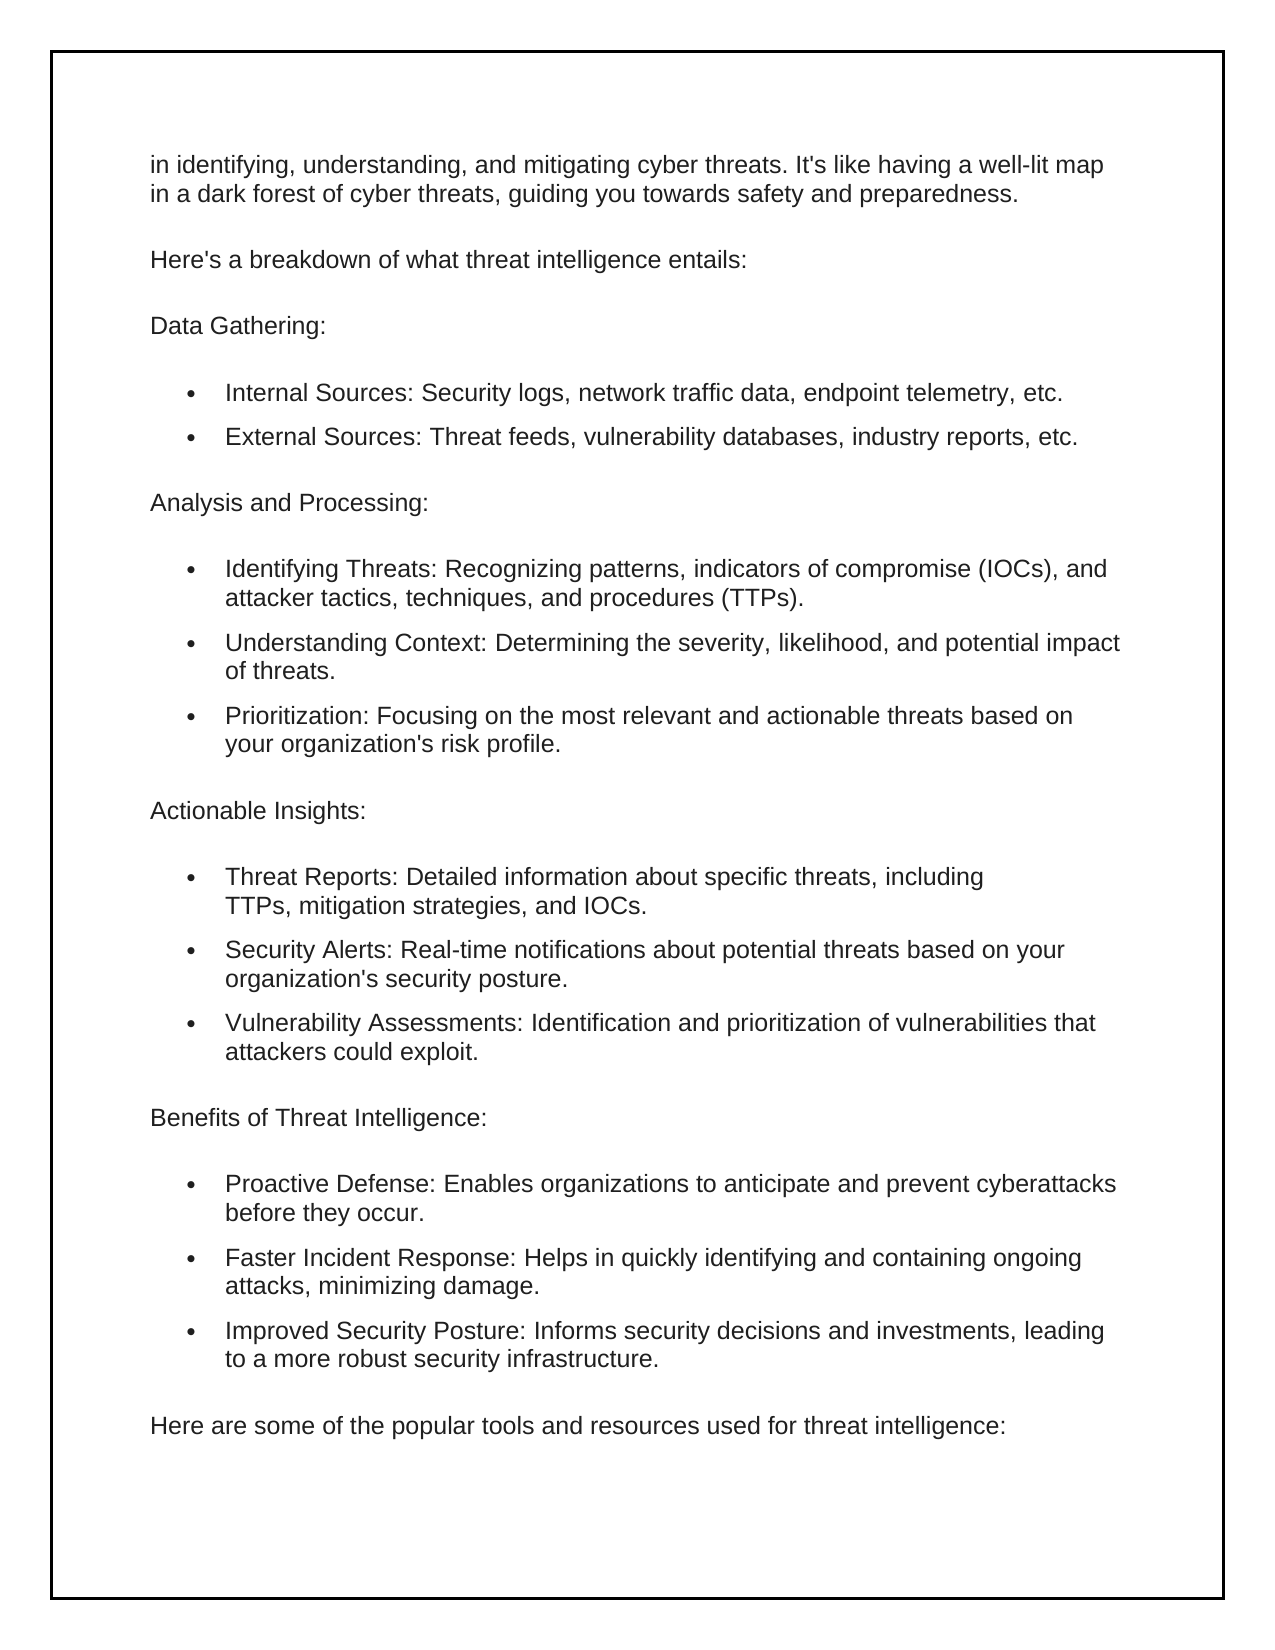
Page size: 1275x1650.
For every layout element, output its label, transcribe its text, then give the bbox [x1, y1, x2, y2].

list Faster Incident Response: Helps in quickly identifying and containing ongoing attacks, minimizing damage. [187, 1242, 1125, 1300]
list Security Alerts: Real-time notifications about potential threats based on your organization's security posture. [187, 935, 1125, 992]
list Proactive Defense: Enables organizations to anticipate and prevent cyberattacks before they occur. [187, 1169, 1125, 1227]
list Identifying Threats: Recognizing patterns, indicators of compromise (IOCs), and attacker tactics, techniques, and procedures (TTPs). [187, 554, 1125, 612]
text Here's a breakdown of what threat intelligence entails: [150, 245, 1125, 274]
text Analysis and Processing: [150, 488, 1125, 517]
list Understanding Context: Determining the severity, likelihood, and potential impact of threats. [187, 627, 1125, 685]
text Benefits of Threat Intelligence: [150, 1103, 1125, 1132]
list Prioritization: Focusing on the most relevant and actionable threats based on your organization's risk profile. [187, 701, 1125, 758]
text Data Gathering: [150, 311, 1125, 340]
list Internal Sources: Security logs, network traffic data, endpoint telemetry, etc. [187, 377, 1125, 406]
list Vulnerability Assessments: Identification and prioritization of vulnerabilities that attackers could exploit. [187, 1008, 1125, 1066]
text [150, 150, 1125, 207]
list Improved Security Posture: Informs security decisions and investments, leading to a more robust security infrastructure. [187, 1316, 1125, 1373]
list External Sources: Threat feeds, vulnerability databases, industry reports, etc. [187, 422, 1125, 451]
list Threat Reports: Detailed information about specific threats, including TTPs, mitigation strategies, and IOCs. [187, 862, 1125, 919]
text Actionable Insights: [150, 796, 1125, 824]
text Here are some of the popular tools and resources used for threat intelligence: [150, 1411, 1125, 1439]
